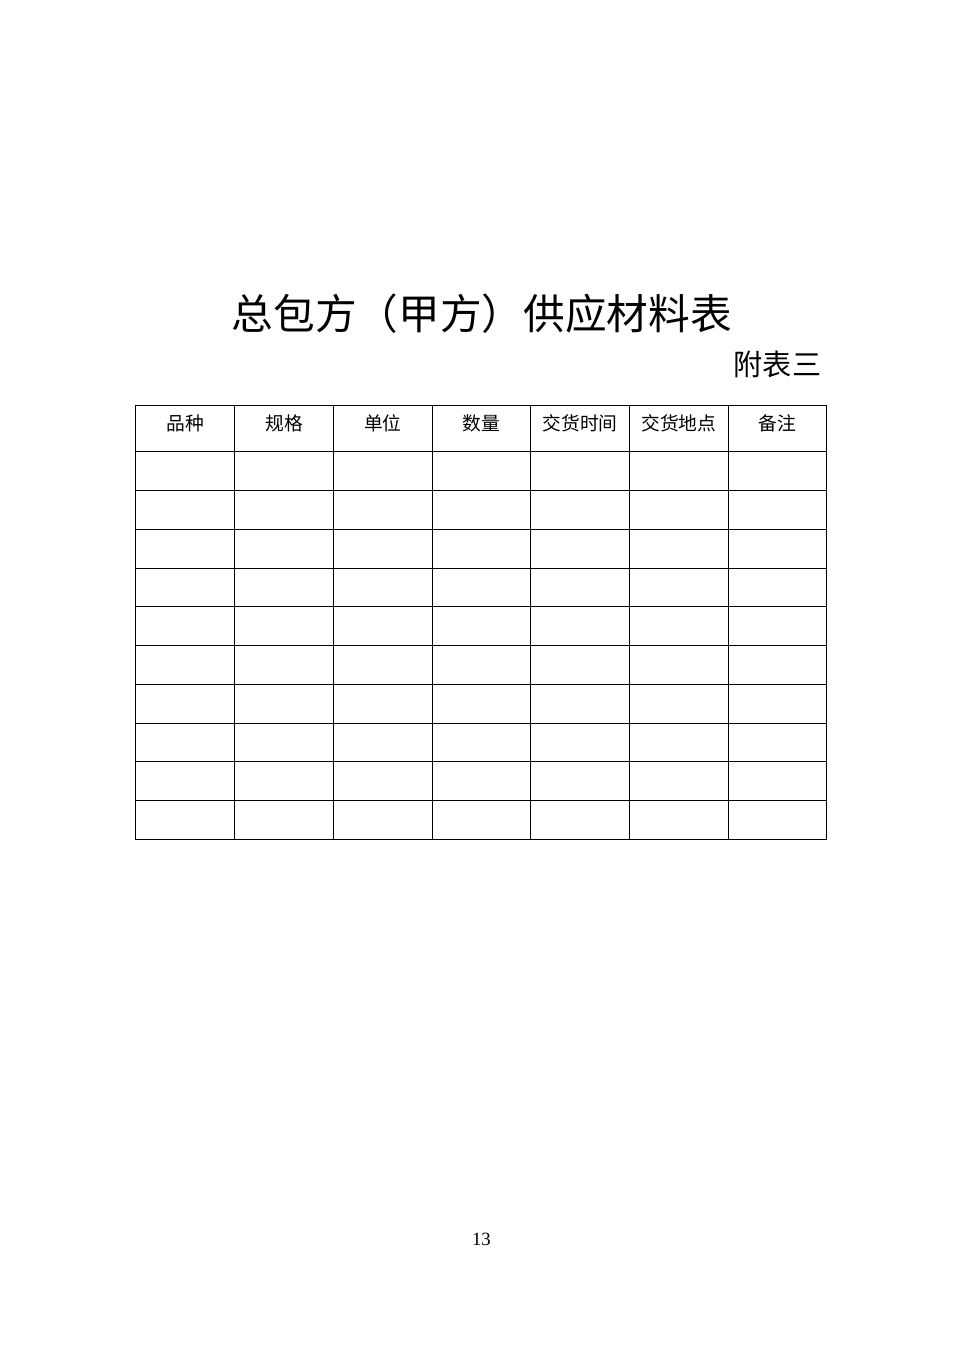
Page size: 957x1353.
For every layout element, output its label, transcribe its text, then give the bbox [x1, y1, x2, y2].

table_cell [729, 762, 826, 800]
table_cell [136, 569, 234, 606]
table_cell [235, 569, 333, 606]
table_cell [235, 685, 333, 722]
table_cell [729, 569, 826, 606]
table_cell [433, 530, 530, 567]
table_cell [235, 530, 333, 567]
table_header 数量 [433, 406, 530, 451]
table_cell [433, 801, 530, 839]
table_cell [531, 801, 629, 839]
table_header 单位 [334, 406, 432, 451]
table_header 交货时间 [531, 406, 629, 451]
table_cell [433, 724, 530, 761]
table_cell [531, 724, 629, 761]
table_cell [729, 530, 826, 567]
table_header 备注 [729, 406, 826, 451]
table_cell [334, 762, 432, 800]
table_cell [334, 801, 432, 839]
table_cell [334, 646, 432, 684]
table_cell [729, 801, 826, 839]
table_cell [235, 801, 333, 839]
text 附表三 [142, 342, 821, 384]
table_cell [531, 685, 629, 722]
table_cell [531, 646, 629, 684]
table_cell [235, 724, 333, 761]
table_cell [729, 452, 826, 490]
table_cell [630, 646, 728, 684]
table_cell [136, 685, 234, 722]
table_cell [136, 801, 234, 839]
table_cell [433, 607, 530, 645]
table_cell [630, 724, 728, 761]
table_cell [630, 452, 728, 490]
table_cell [334, 491, 432, 529]
table_cell [433, 569, 530, 606]
table_cell [136, 724, 234, 761]
table_cell [531, 569, 629, 606]
table_header 规格 [235, 406, 333, 451]
table_cell [531, 452, 629, 490]
table_cell [433, 452, 530, 490]
table_cell [235, 646, 333, 684]
table_cell [630, 801, 728, 839]
table_cell [531, 762, 629, 800]
table_cell [334, 569, 432, 606]
table_cell [334, 530, 432, 567]
table_cell [235, 762, 333, 800]
table_header 品种 [136, 406, 234, 451]
table_cell [630, 607, 728, 645]
table_cell [433, 491, 530, 529]
table_cell [729, 724, 826, 761]
table_cell [334, 685, 432, 722]
table_cell [235, 491, 333, 529]
table_cell [433, 762, 530, 800]
table_cell [334, 724, 432, 761]
table_cell [729, 491, 826, 529]
text 总包方（甲方）供应材料表 [142, 281, 821, 342]
table_cell [136, 530, 234, 567]
table_cell [531, 607, 629, 645]
table_cell [235, 452, 333, 490]
table_header 交货地点 [630, 406, 728, 451]
table_cell [136, 452, 234, 490]
table_cell [136, 762, 234, 800]
table_cell [630, 491, 728, 529]
table_cell [531, 491, 629, 529]
table_cell [136, 646, 234, 684]
table_cell [630, 569, 728, 606]
table_cell [136, 607, 234, 645]
table_cell [531, 530, 629, 567]
table_cell [433, 685, 530, 722]
table_cell [729, 685, 826, 722]
table_cell [630, 685, 728, 722]
table_cell [334, 452, 432, 490]
table_cell [235, 607, 333, 645]
table_cell [630, 762, 728, 800]
table_cell [729, 646, 826, 684]
table_cell [136, 491, 234, 529]
table_cell [630, 530, 728, 567]
table_cell [334, 607, 432, 645]
table_cell [729, 607, 826, 645]
table_cell [433, 646, 530, 684]
